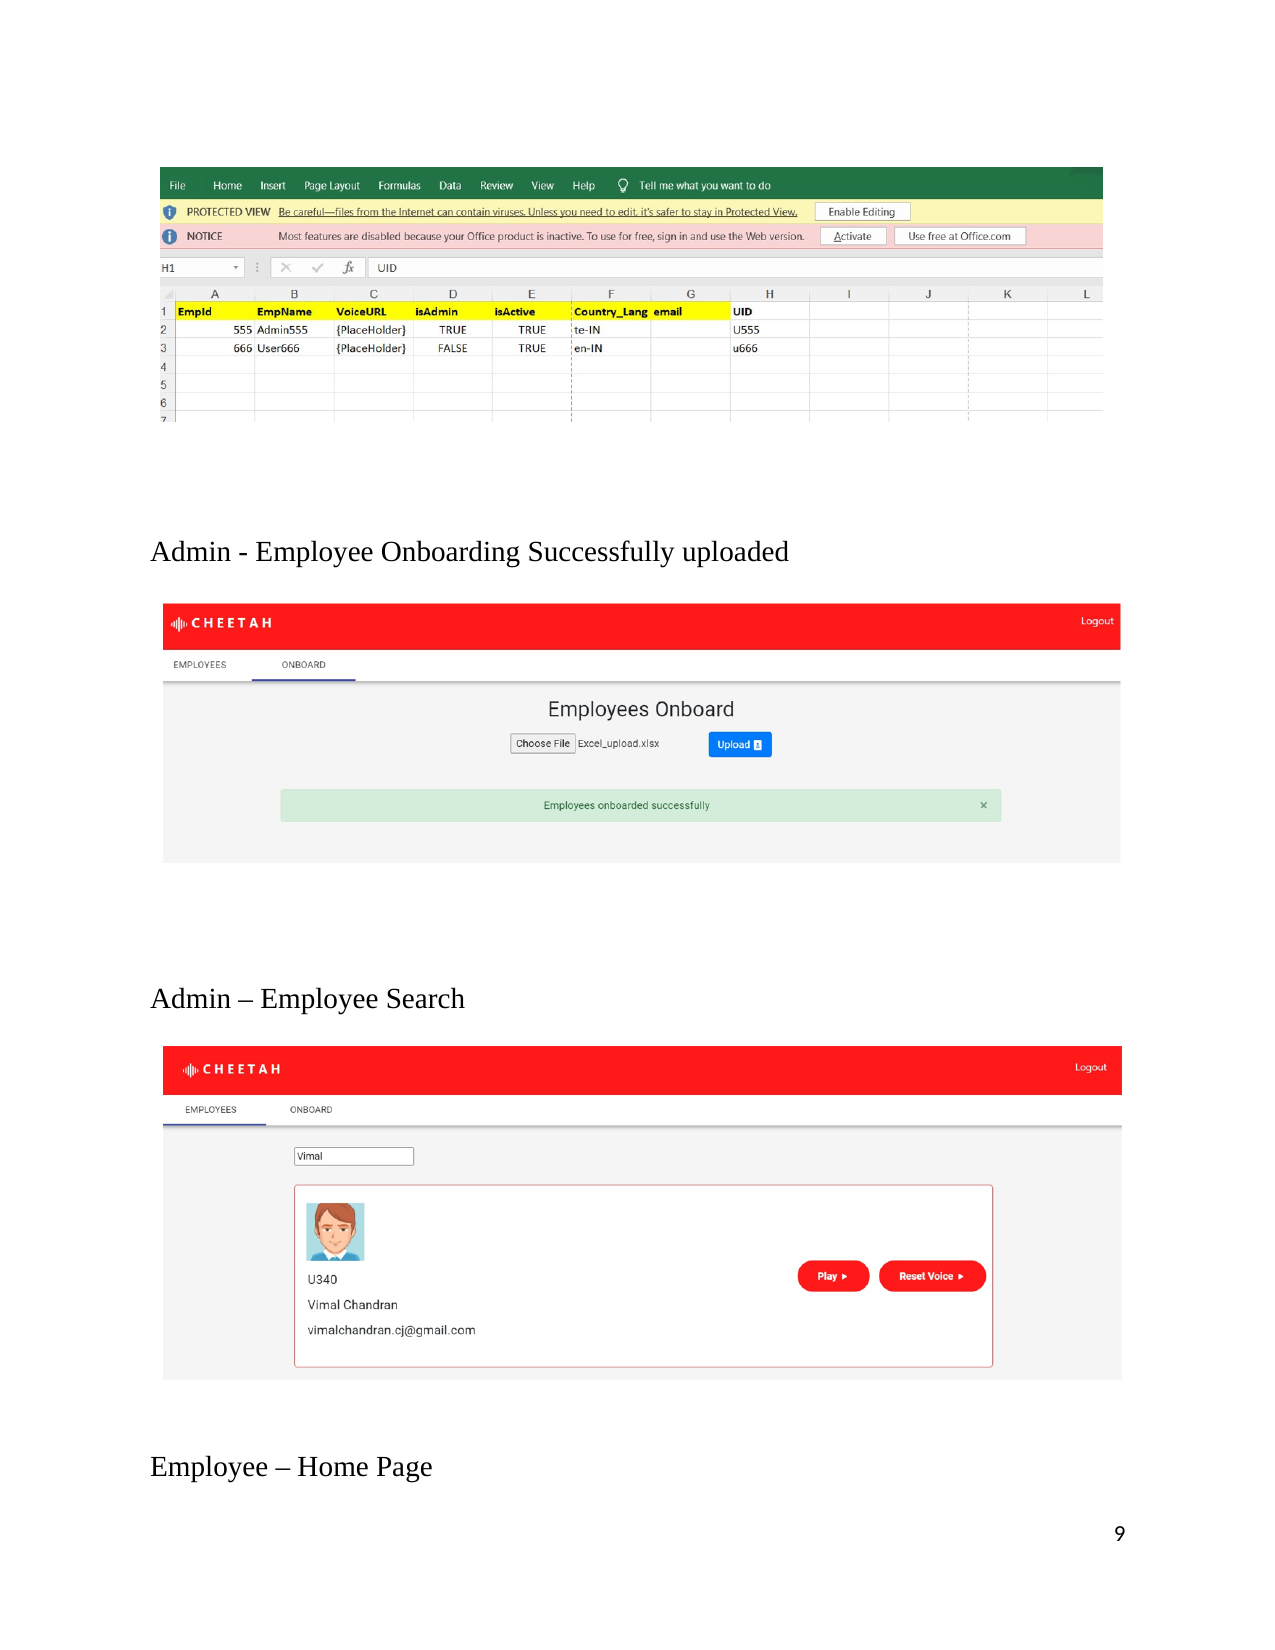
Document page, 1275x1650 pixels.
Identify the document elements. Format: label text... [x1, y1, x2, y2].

picture [150, 587, 1125, 863]
text Employee – Home Page [150, 1449, 1125, 1483]
picture [150, 1033, 1125, 1384]
text Admin – Employee Search [150, 981, 1125, 1014]
text Admin - Employee Onboarding Successfully uploaded [150, 534, 1125, 568]
picture [150, 150, 1125, 422]
